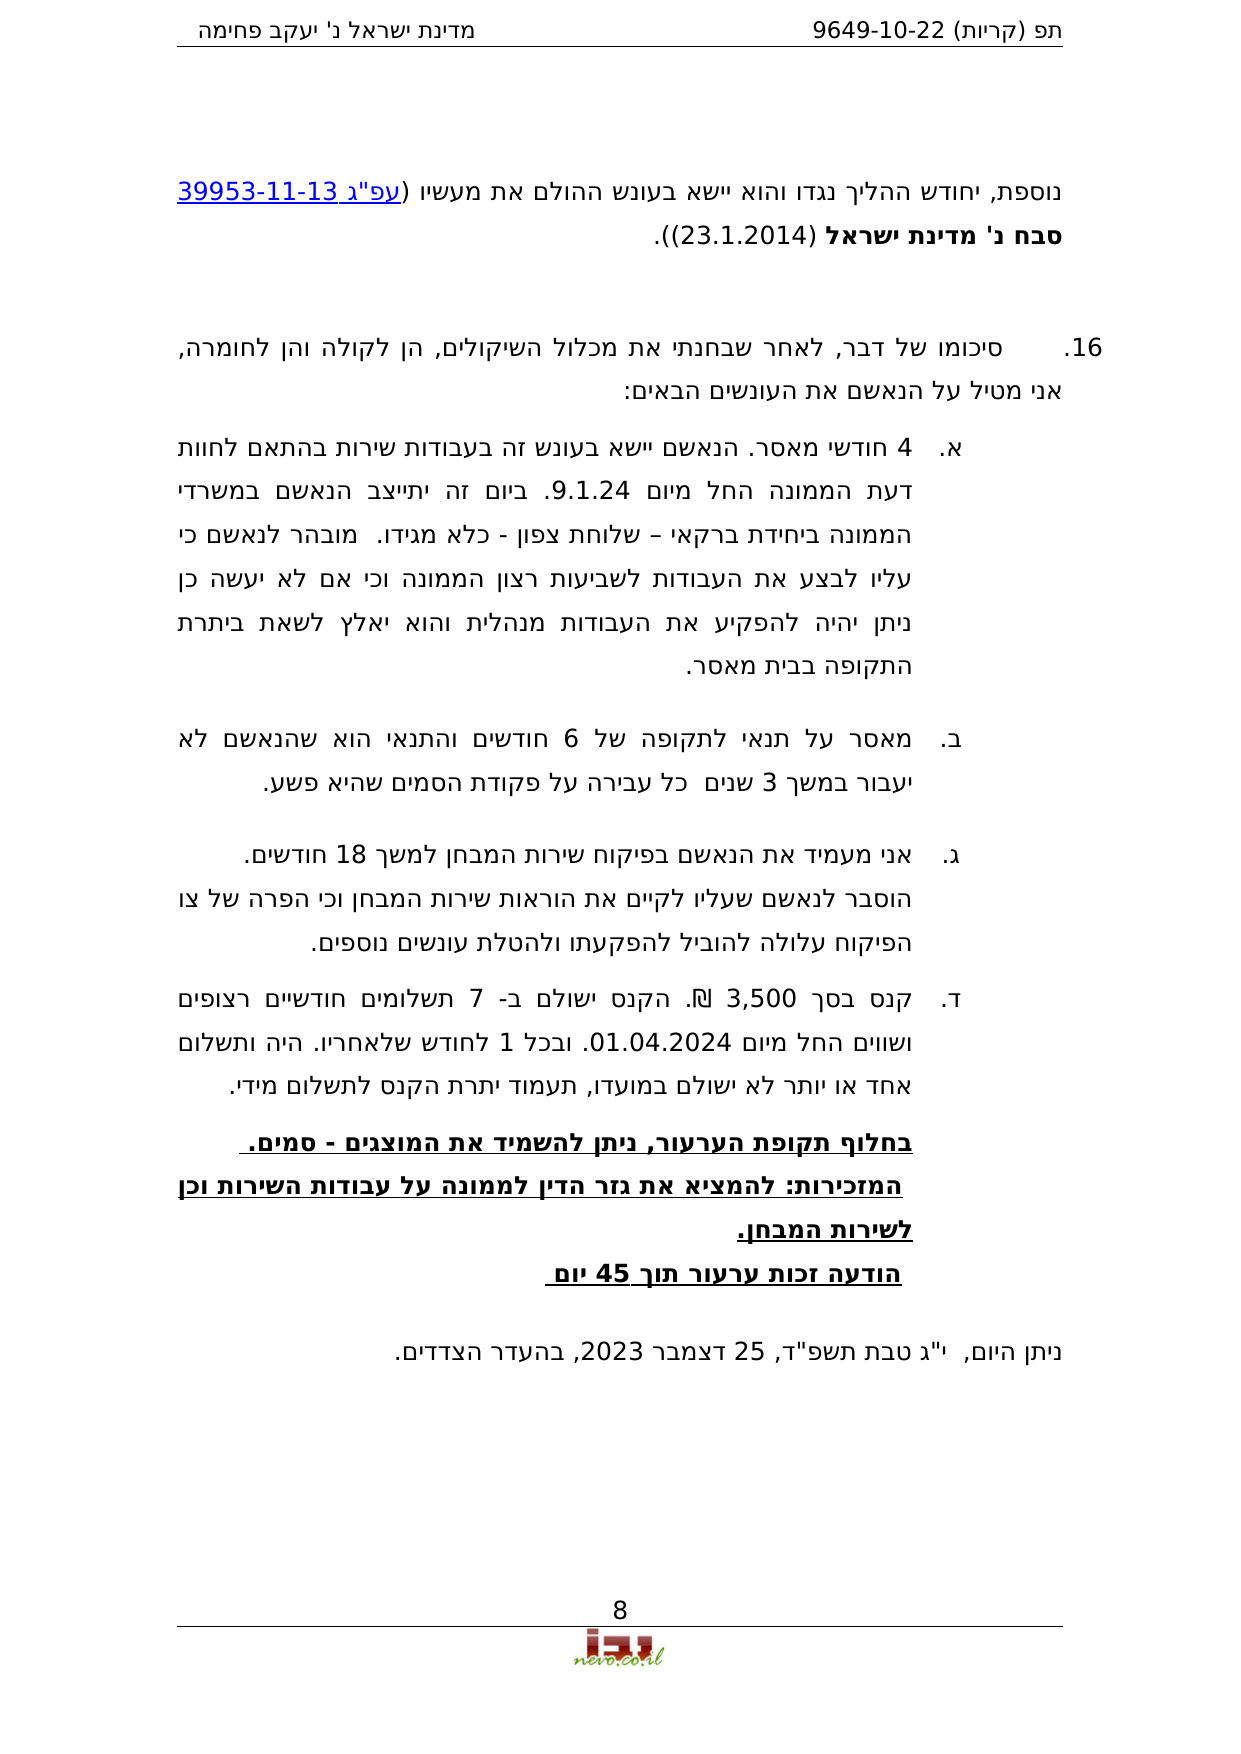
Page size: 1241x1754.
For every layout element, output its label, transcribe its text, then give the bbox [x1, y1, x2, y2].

list סיכומו של דבר, לאחר שבחנתי את מכלול השיקולים, הן לקולה והן לחומרה, אני מטיל על הנאשם את העונשים הבאים: [177, 333, 1063, 406]
picture [574, 1628, 666, 1667]
text 54678313הודעה זכות ערעור תוך 45 יום [177, 1259, 913, 1288]
list מאסר על תנאי לתקופה של 6 חודשים והתנאי הוא שהנאשם לא יעבור במשך 3 שנים כל עבירה על פקודת הסמים שהיא פשע. [177, 724, 951, 797]
list 4 חודשי מאסר. הנאשם יישא בעונש זה בעבודות שירות בהתאם לחוות דעת הממונה החל מיום 9.1.24. ביום זה יתייצב הנאשם במשרדי הממונה ביחידת ברקאי – שלוחת צפון - כלא מגידו. מובהר לנאשם כי עליו לבצע את העבודות לשביעות רצון הממונה וכי אם לא יעשה כן ניתן יהיה להפקיע את העבודות מנהלית והוא יאלץ לשאת ביתרת התקופה בבית מאסר. [177, 433, 951, 681]
list אני מעמיד את הנאשם בפיקוח שירות המבחן למשך 18 חודשים. [177, 840, 951, 869]
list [177, 177, 1063, 250]
text 5129371המזכירות: להמציא את גזר הדין לממונה על עבודות השירות וכן לשירות המבחן. [177, 1172, 913, 1244]
text הוסבר לנאשם שעליו לקיים את הוראות שירות המבחן וכי הפרה של צו הפיקוח עלולה להוביל להפקעתו ולהטלת עונשים נוספים. [177, 884, 913, 957]
text ניתן היום, י"ג טבת תשפ"ד, 25 דצמבר 2023, בהעדר הצדדים. [177, 1337, 1063, 1366]
list קנס בסך 3,500 ₪. הקנס ישולם ב- 7 תשלומים חודשיים רצופים ושווים החל מיום 01.04.2024. ובכל 1 לחודש שלאחריו. היה ותשלום אחד או יותר לא ישולם במועדו, תעמוד יתרת הקנס לתשלום מידי. [177, 984, 951, 1101]
text בחלוף תקופת הערעור, ניתן להשמיד את המוצגים - סמים. [177, 1128, 913, 1157]
